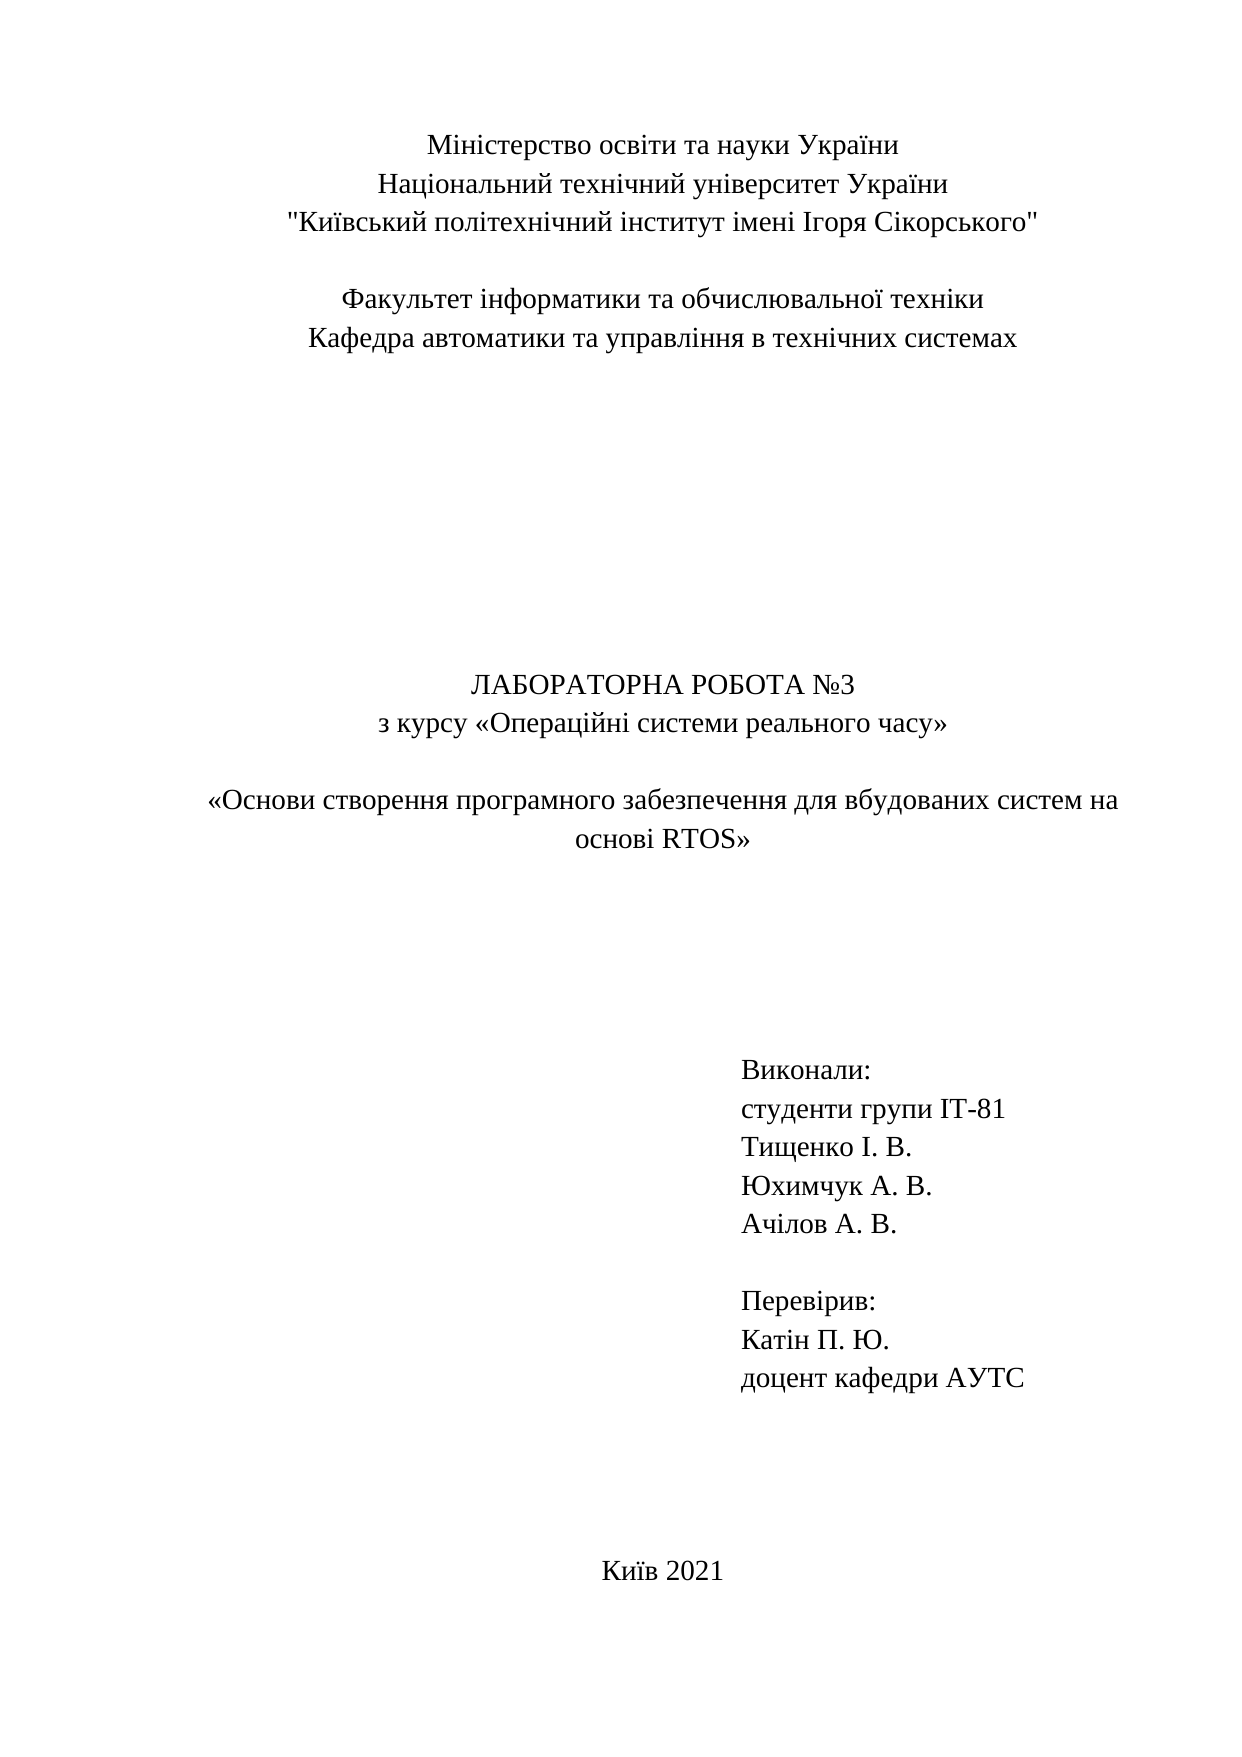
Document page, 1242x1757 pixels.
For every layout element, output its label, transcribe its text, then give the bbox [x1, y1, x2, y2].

text Міністерство освіти та науки України [150, 127, 1175, 161]
text з курсу «Операційні системи реального часу» [150, 705, 1175, 739]
text доцент кафедри АУТС [741, 1361, 1175, 1394]
text «Основи створення програмного забезпечення для вбудованих систем на [150, 782, 1175, 816]
text ЛАБОРАТОРНА РОБОТА №3 [150, 667, 1175, 700]
text основі RTOS» [150, 821, 1175, 854]
text "Київський політехнічний інститут імені Ігоря Сікорського" [150, 204, 1175, 238]
text Тищенко І. В. [741, 1129, 1175, 1163]
text Перевірив: [741, 1283, 1175, 1317]
text Катін П. Ю. [741, 1322, 1175, 1356]
text Факультет інформатики та обчислювальної техніки [150, 281, 1175, 315]
text студенти групи ІТ-81 [741, 1091, 1175, 1124]
text Виконали: [741, 1052, 1175, 1086]
text Ачілов А. В. [741, 1206, 1175, 1240]
text Кафедра автоматики та управління в технічних системах [150, 320, 1175, 353]
text Національний технічний університет України [150, 166, 1175, 199]
text Київ 2021 [150, 1553, 1175, 1587]
text Юхимчук А. В. [741, 1168, 1175, 1201]
